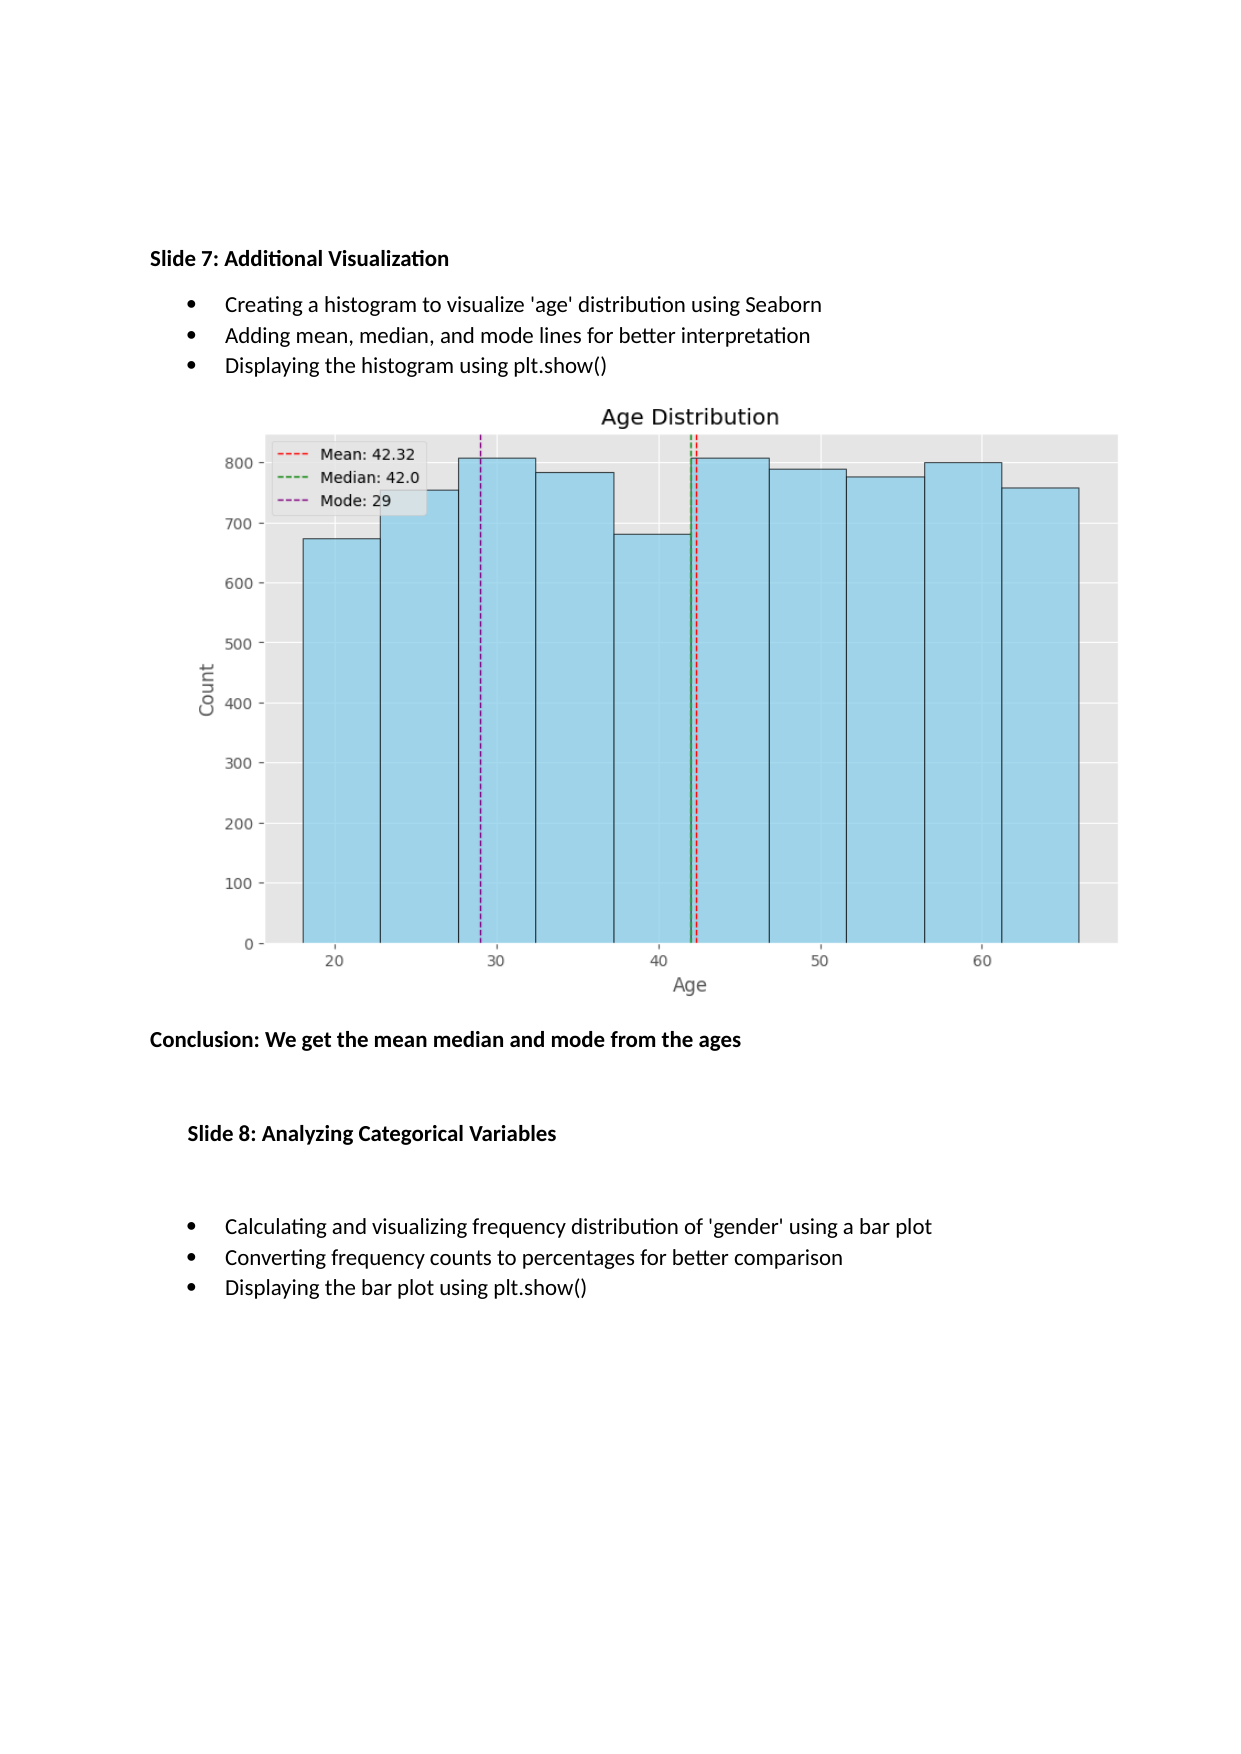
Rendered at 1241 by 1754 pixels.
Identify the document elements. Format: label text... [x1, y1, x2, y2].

list Displaying the bar plot using plt.show() [187, 1273, 1090, 1301]
text Conclusion: We get the mean median and mode from the ages [150, 1025, 1090, 1053]
list Displaying the histogram using plt.show() [187, 351, 1090, 379]
picture [187, 397, 1128, 1006]
list Converting frequency counts to percentages for better comparison [187, 1243, 1090, 1271]
list Creating a histogram to visualize 'age' distribution using Seaborn [187, 291, 1090, 319]
text Slide 8: Analyzing Categorical Variables [187, 1119, 1090, 1147]
list Adding mean, median, and mode lines for better interpretation [187, 321, 1090, 349]
list Calculating and visualizing frequency distribution of 'gender' using a bar plot [187, 1212, 1090, 1240]
text Slide 7: Additional Visualization [150, 244, 1090, 272]
